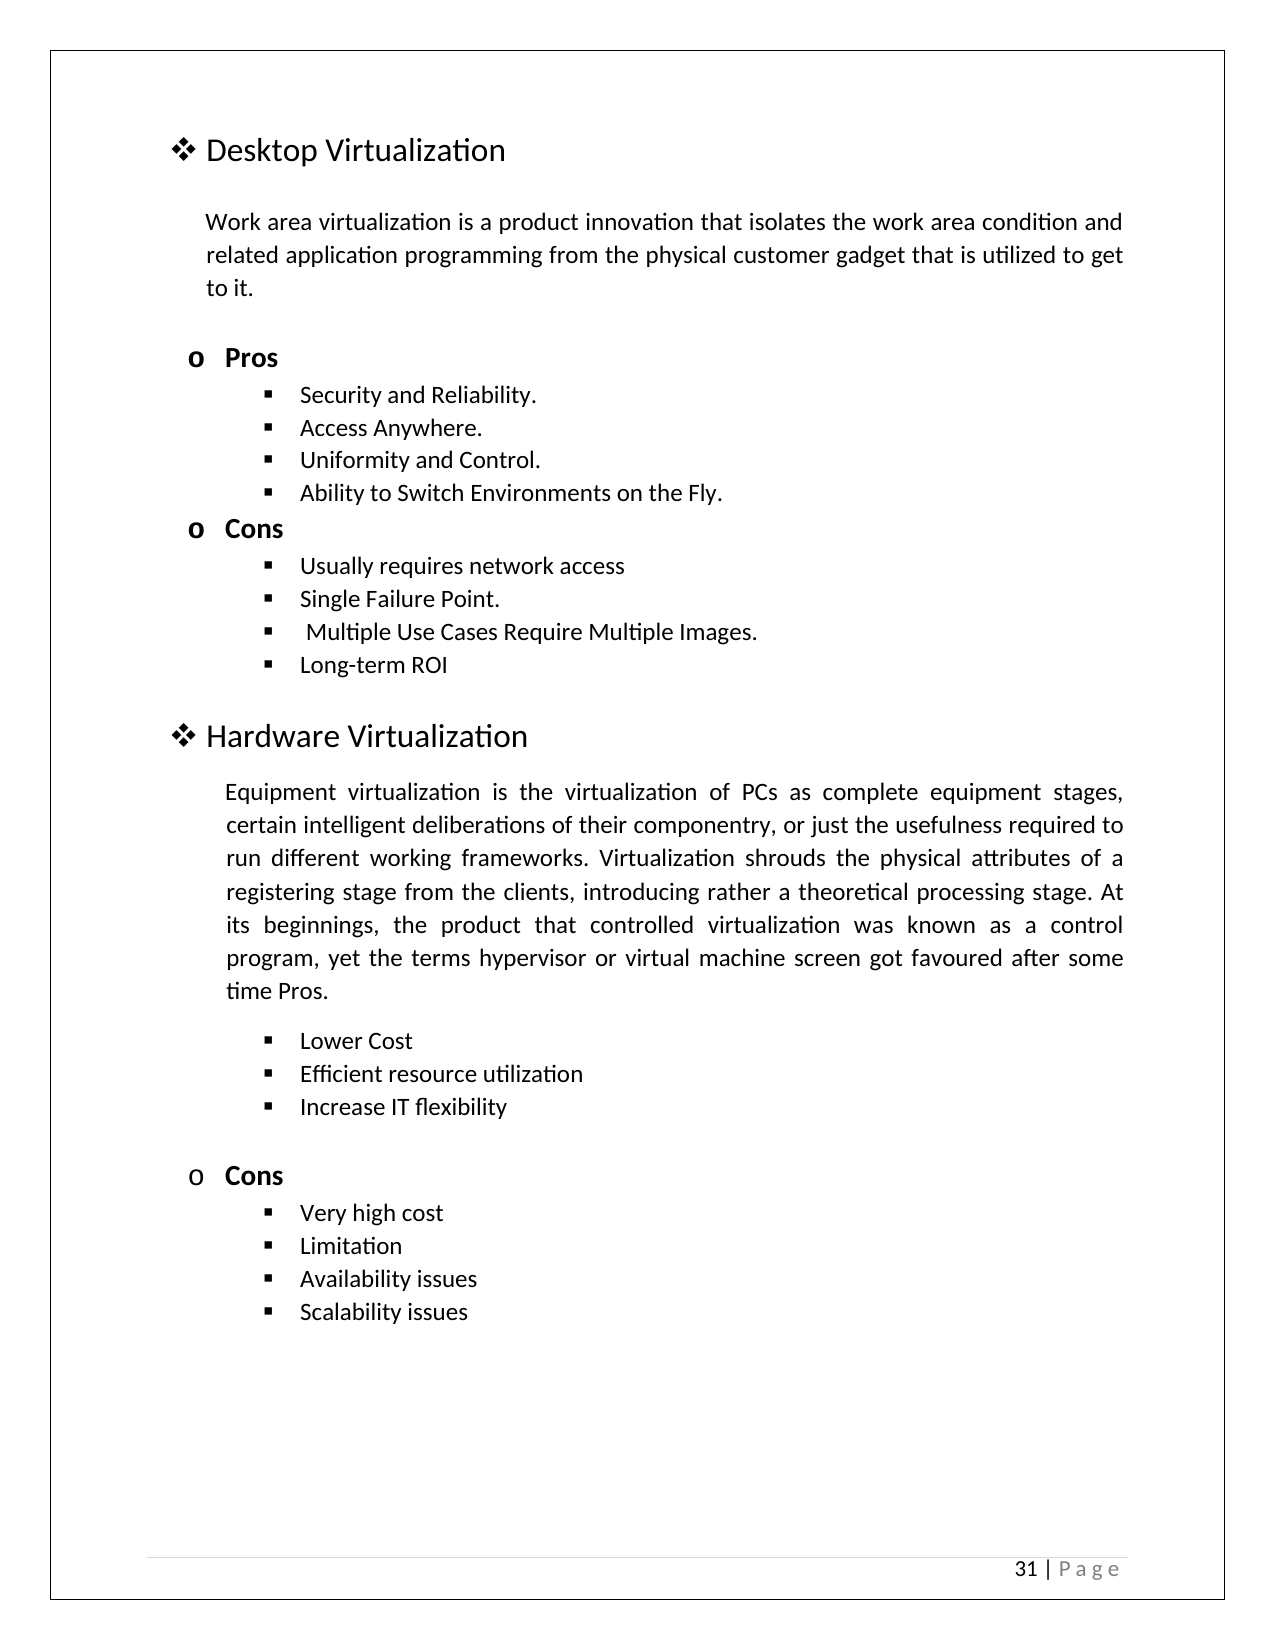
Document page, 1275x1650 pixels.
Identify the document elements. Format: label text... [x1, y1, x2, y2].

list Lower Cost [262, 1025, 1127, 1055]
list Cons [187, 510, 1127, 547]
list Limitation [262, 1230, 1127, 1260]
list Pros [187, 339, 1127, 376]
list Increase IT flexibility [262, 1091, 1127, 1121]
list Cons [187, 1157, 1127, 1194]
list Security and Reliability. [262, 379, 1127, 409]
list Work area virtualization is a product innovation that isolates the work area condition and related application programming from the physical customer gadget that is utilized to get to it. [205, 206, 1125, 303]
list Availability issues [262, 1263, 1127, 1293]
list Long-term ROI [262, 649, 1127, 680]
list Access Anywhere. [262, 412, 1127, 442]
list Efficient resource utilization [262, 1058, 1127, 1088]
list Very high cost [262, 1197, 1127, 1227]
list Desktop Virtualization [169, 129, 1127, 169]
list Multiple Use Cases Require Multiple Images. [262, 616, 1127, 647]
list Uniformity and Control. [262, 444, 1127, 475]
list Ability to Switch Environments on the Fly. [262, 477, 1127, 508]
text Equipment virtualization is the virtualization of PCs as complete equipment stages, certain intelligent deliberations of their componentry, or just the usefulness required to run different working frameworks. Virtualization shrouds the physical attributes of a registering stage from the clients, introducing rather a theoretical processing stage. At its beginnings, the product that controlled virtualization was known as a control program, yet the terms hypervisor or virtual machine screen got favoured after some time Pros. [225, 776, 1125, 1006]
list Usually requires network access [262, 550, 1127, 581]
list Single Failure Point. [262, 583, 1127, 614]
list Scalability issues [262, 1296, 1127, 1326]
list Hardware Virtualization [169, 715, 1127, 756]
